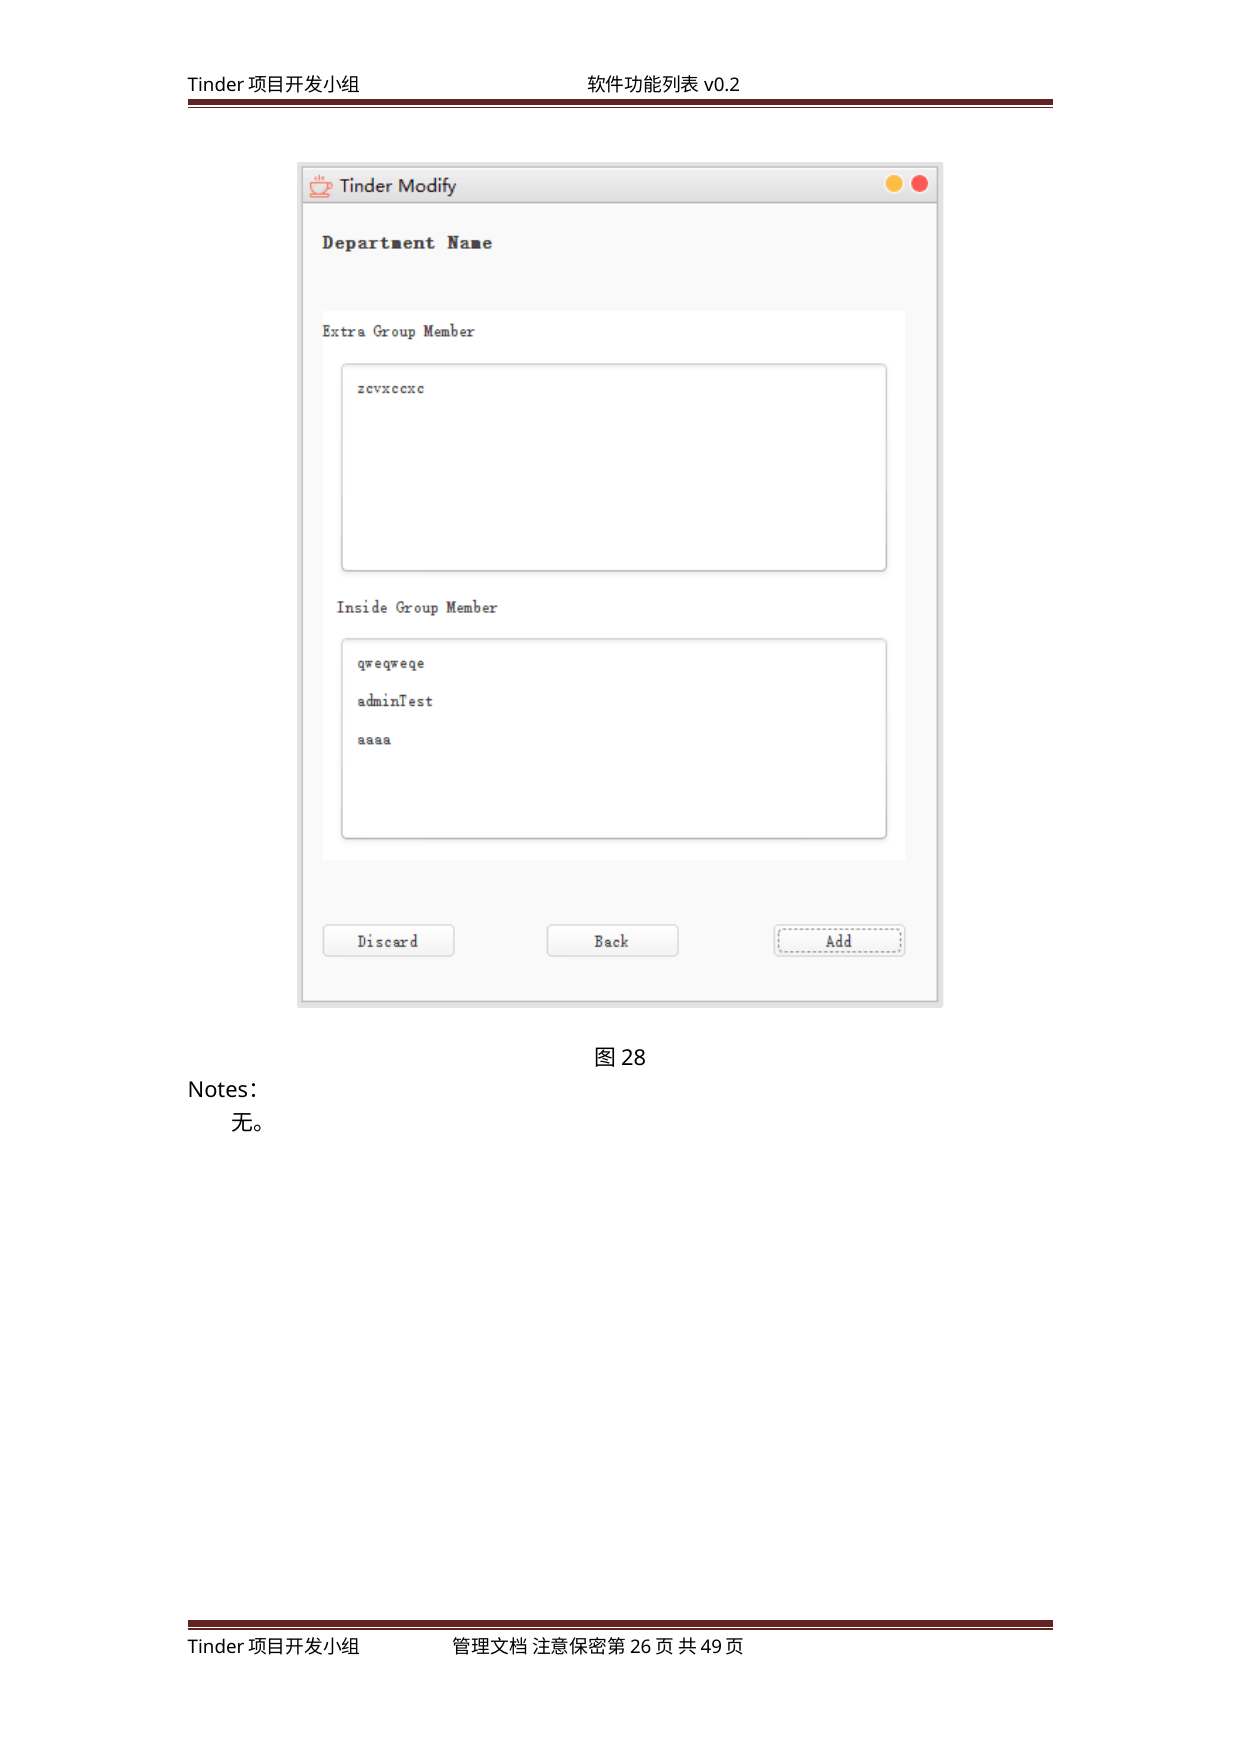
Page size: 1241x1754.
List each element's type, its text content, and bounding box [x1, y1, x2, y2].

text 无。 [187, 1104, 1053, 1137]
text 图28 [187, 1039, 1053, 1072]
picture [297, 162, 944, 1008]
text Notes： [187, 1072, 1053, 1104]
